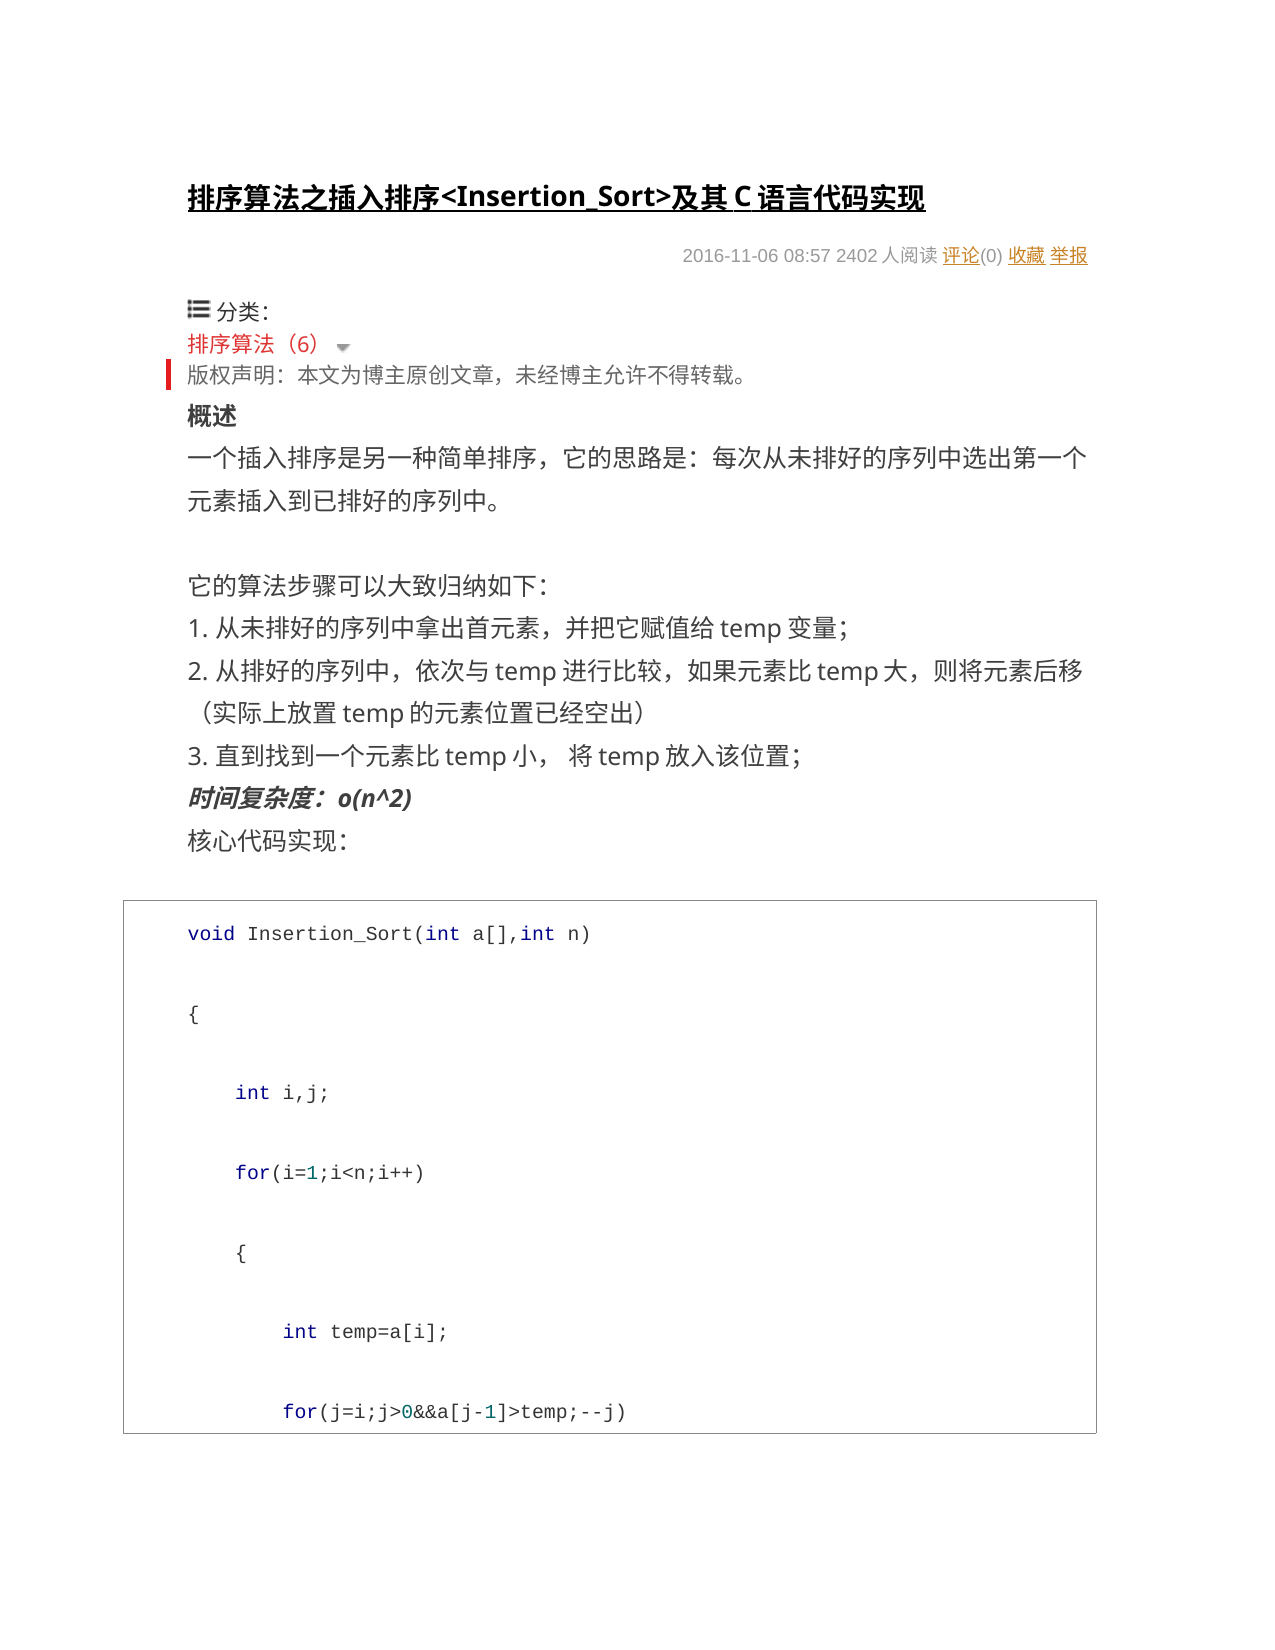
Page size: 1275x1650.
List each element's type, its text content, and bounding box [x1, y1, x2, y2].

text { [124, 980, 1096, 1026]
text void Insertion_Sort(int a[],int n) [124, 901, 1096, 946]
text for(j=i;j>0&&a[j-1]>temp;--j) [124, 1378, 1096, 1433]
text 概述 一个插入排序是另一种简单排序，它的思路是：每次从未排好的序列中选出第一个元素插入到已排好的序列中。 [187, 390, 1087, 518]
text { [124, 1219, 1096, 1265]
text 排序算法之插入排序<Insertion_Sort>及其C语言代码实现 [187, 176, 1087, 216]
picture [187, 299, 211, 321]
text 它的算法步骤可以大致归纳如下： 1. 从未排好的序列中拿出首元素，并把它赋值给temp变量； 2. 从排好的序列中，依次与temp进行比较，如果元素比temp大，则将元素后移（实际上放置temp的元素位置已经空出） 3. 直到找到一个元素比temp小， 将temp放入该位置； 时间复杂度：o(n^2) 核心代码实现： [187, 560, 1087, 858]
text 排序算法（6） [187, 327, 1087, 358]
text int i,j; [124, 1059, 1096, 1106]
text 2016-11-06 08:57 2402人阅读 评论(0) 收藏 举报 [187, 233, 1087, 267]
text 分类： [187, 283, 1087, 327]
text int temp=a[i]; [124, 1299, 1096, 1345]
text for(i=1;i<n;i++) [124, 1139, 1096, 1185]
picture [336, 344, 353, 353]
text 版权声明：本文为博主原创文章，未经博主允许不得转载。 [187, 358, 1087, 390]
